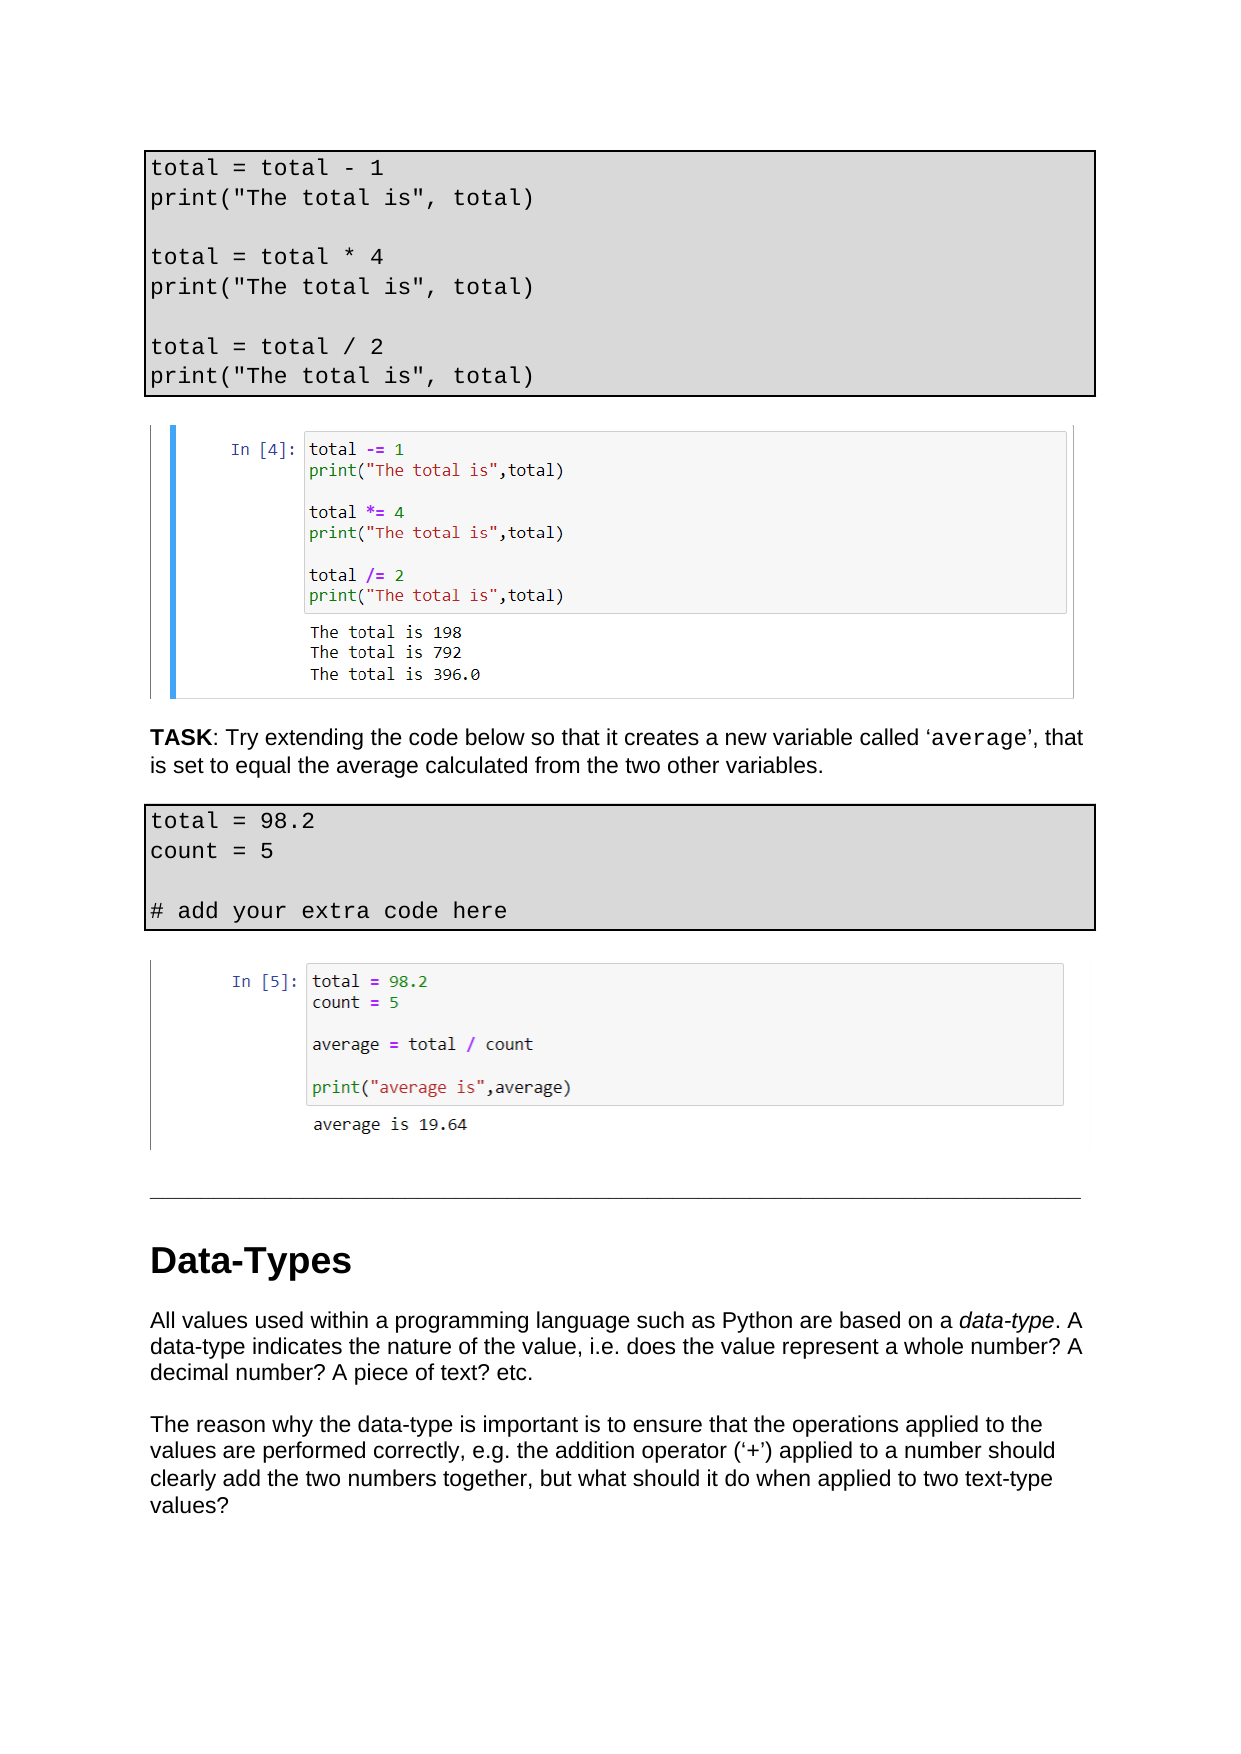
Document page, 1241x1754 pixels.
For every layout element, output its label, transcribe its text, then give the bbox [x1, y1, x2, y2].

text TASK: Try extending the code below so that it creates a new variable called ‘average’, that is set to equal the average calculated from the two other variables. [150, 724, 1090, 778]
text total = total / 2 [146, 329, 1094, 358]
text print("The total is", total) [146, 269, 1094, 299]
text All values used within a programming language such as Python are based on a data-type. A data-type indicates the nature of the value, i.e. does the value represent a whole number? A decimal number? A piece of text? etc. [150, 1307, 1090, 1386]
text # add your extra code here [146, 893, 1094, 929]
picture [150, 425, 1091, 699]
text count = 5 [146, 833, 1094, 863]
text print("The total is", total) [146, 358, 1094, 395]
text total = 98.2 [146, 806, 1094, 833]
text The reason why the data-type is important is to ensure that the operations applied to the values are performed correctly, e.g. the addition operator (‘+’) applied to a number should clearly add the two numbers together, but what should it do when applied to two text-type values? [150, 1411, 1090, 1518]
text print("The total is", total) [146, 180, 1094, 209]
subtitle Data-Types [150, 1238, 1090, 1282]
text _________________________________________________________________________ [150, 1175, 1090, 1201]
text total = total - 1 [146, 152, 1094, 180]
text total = total * 4 [146, 239, 1094, 269]
picture [150, 960, 1091, 1150]
